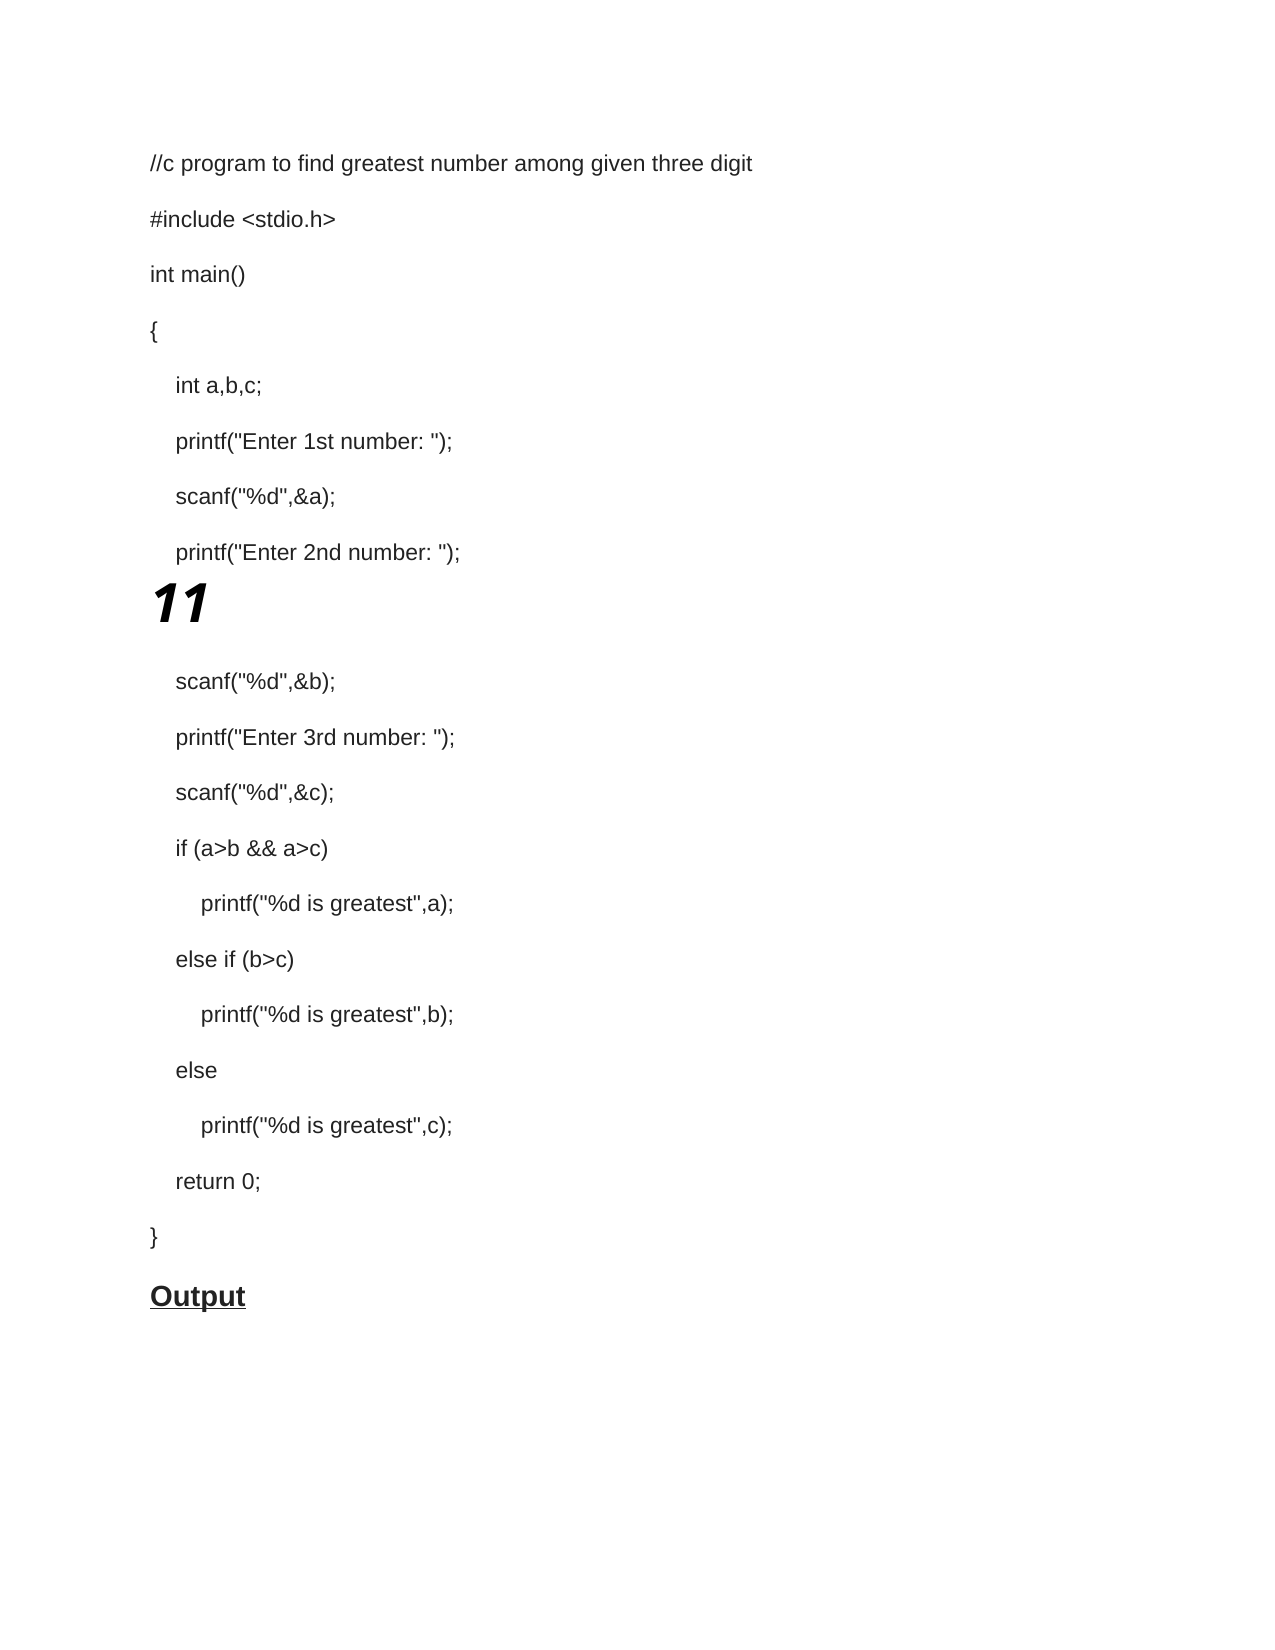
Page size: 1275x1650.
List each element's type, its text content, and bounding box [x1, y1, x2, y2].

text else [150, 1057, 1125, 1083]
text return 0; [150, 1168, 1125, 1194]
text printf("Enter 1st number: "); [150, 428, 1125, 454]
text printf("%d is greatest",b); [150, 1001, 1125, 1027]
text int main() [150, 261, 1125, 287]
text #include <stdio.h> [150, 206, 1125, 232]
text printf("Enter 2nd number: "); 11 [150, 539, 1125, 639]
text printf("%d is greatest",a); [150, 890, 1125, 916]
text scanf("%d",&c); [150, 779, 1125, 805]
text printf("Enter 3rd number: "); [150, 723, 1125, 750]
text { [150, 317, 1125, 343]
text else if (b>c) [150, 946, 1125, 972]
text if (a>b && a>c) [150, 834, 1125, 861]
text Output [150, 1279, 1125, 1312]
text scanf("%d",&a); [150, 483, 1125, 509]
text scanf("%d",&b); [150, 668, 1125, 694]
text } [150, 1223, 1125, 1249]
text printf("%d is greatest",c); [150, 1112, 1125, 1138]
text //c program to find greatest number among given three digit [150, 150, 1125, 176]
text int a,b,c; [150, 372, 1125, 398]
